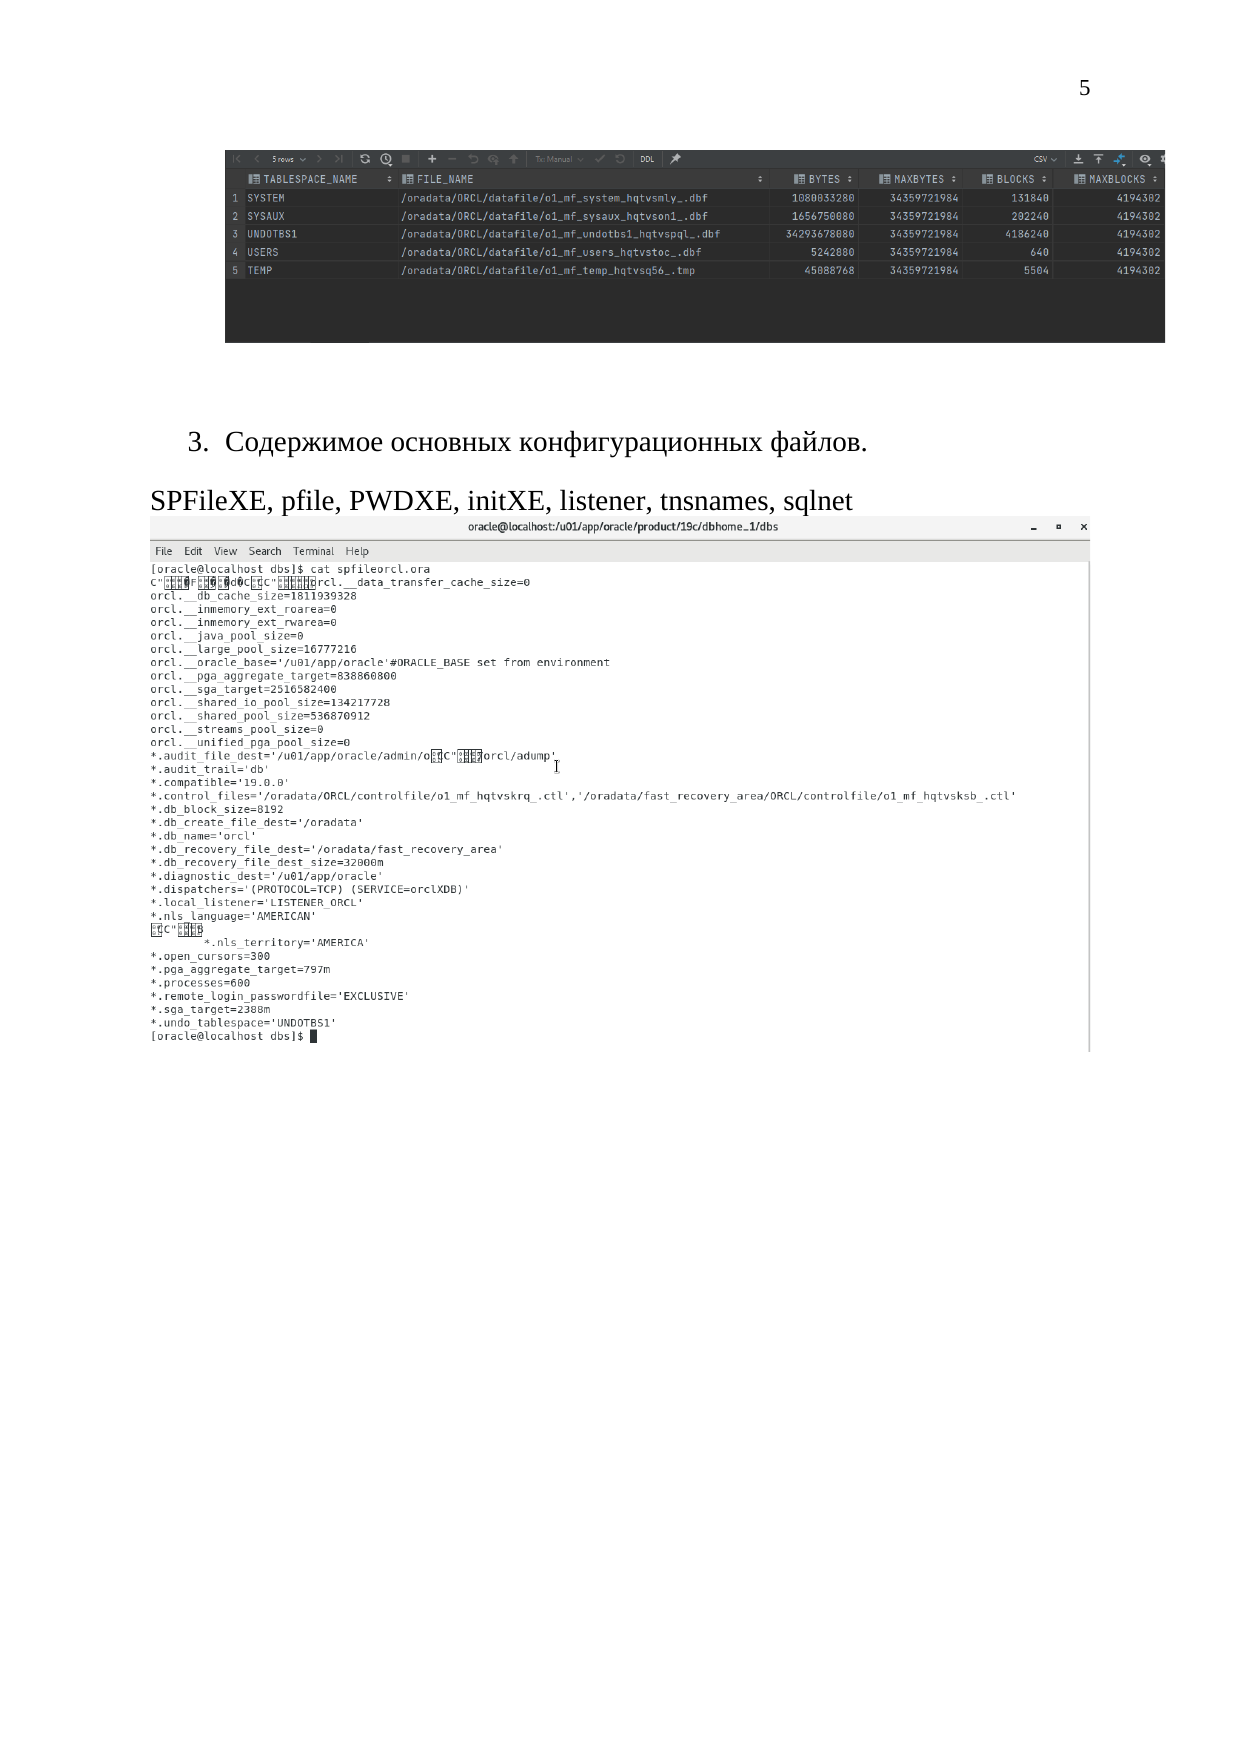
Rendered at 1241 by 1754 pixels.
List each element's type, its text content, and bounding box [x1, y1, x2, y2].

text SPFileXE, pfile, PWDXE, initXE, listener, tnsnames, sqlnet [150, 483, 1090, 516]
picture [150, 516, 1091, 1052]
list Содержимое основных конфигурационных файлов. [187, 424, 1090, 457]
picture [225, 150, 1166, 343]
